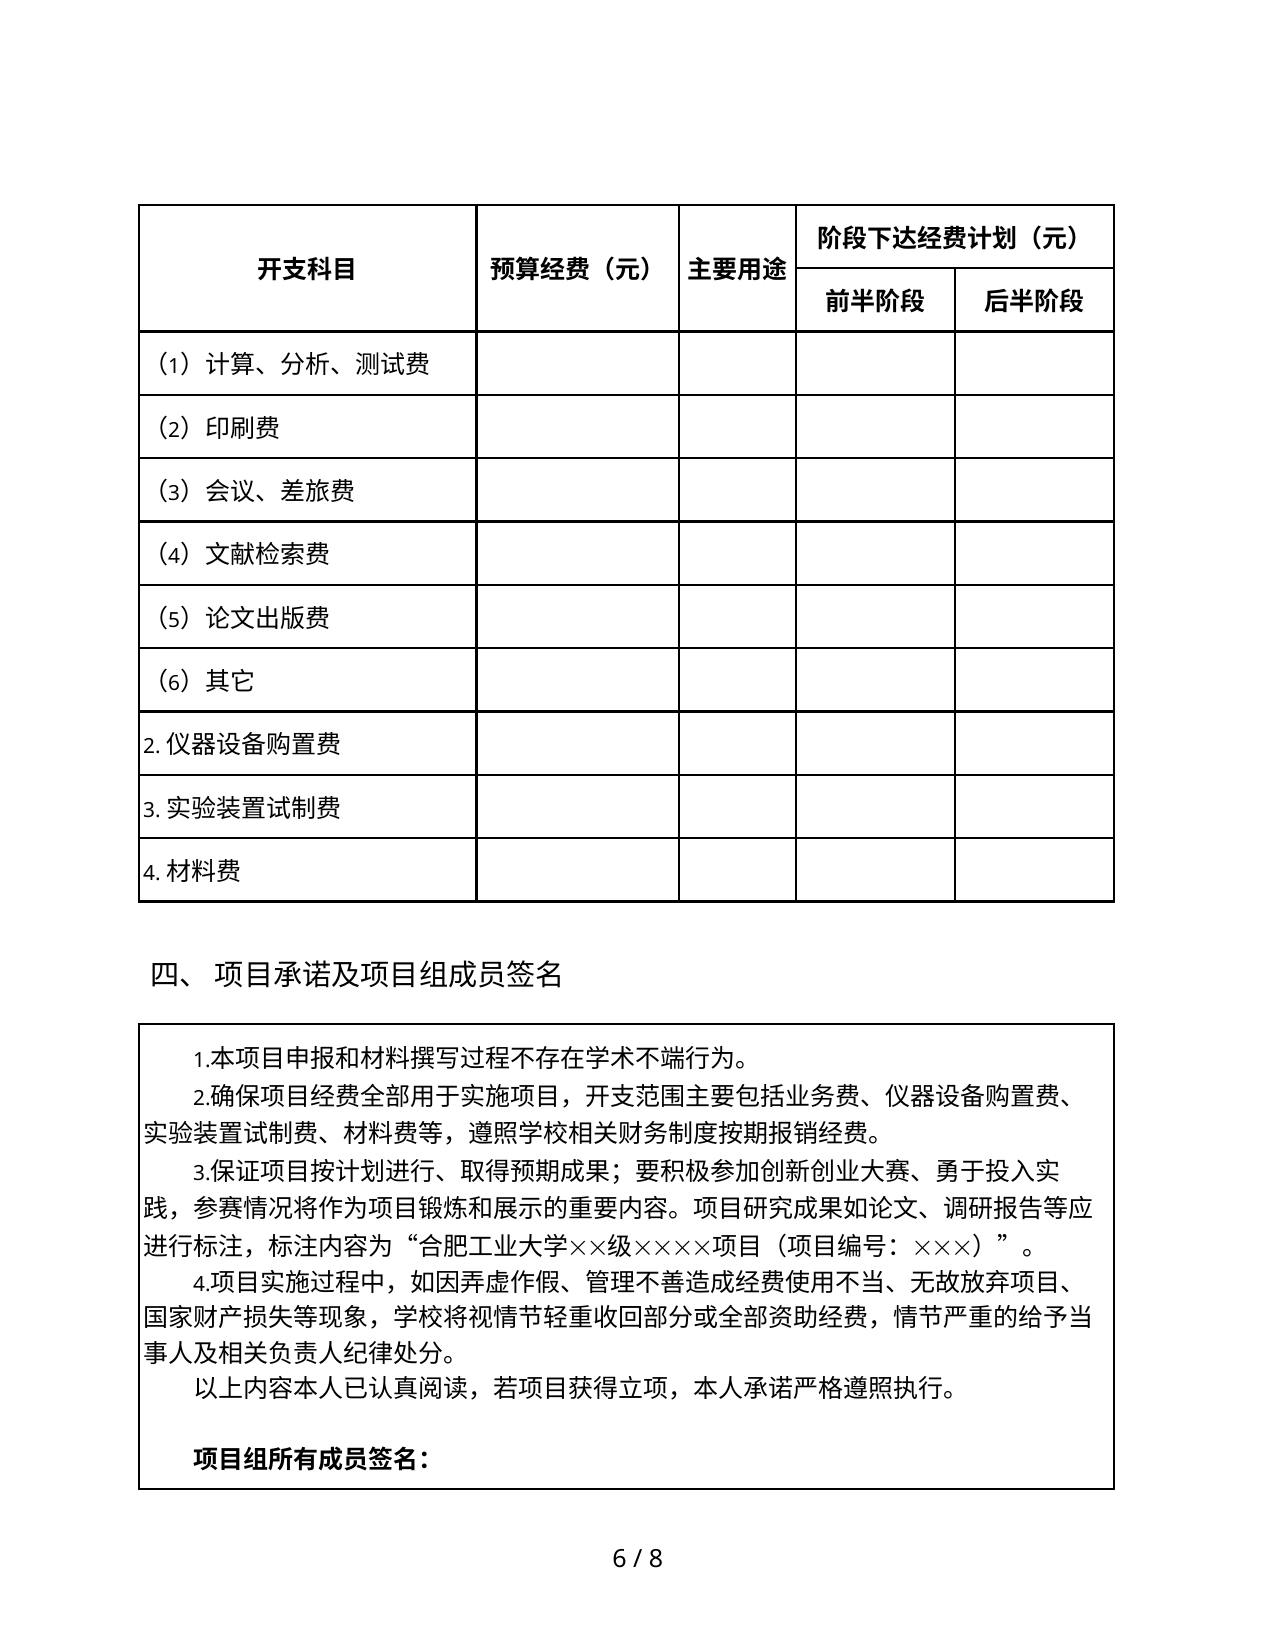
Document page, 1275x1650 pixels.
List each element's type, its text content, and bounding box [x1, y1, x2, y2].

table_cell [478, 586, 678, 647]
subtitle 四、 项目承诺及项目组成员签名 [150, 932, 1125, 994]
table_cell [956, 713, 1113, 774]
table_cell [956, 776, 1113, 837]
table_cell 后半阶段 [956, 269, 1113, 330]
table_header 阶段下达经费计划（元） [797, 206, 1113, 267]
table_cell （2）印刷费 [140, 396, 475, 457]
table_cell [956, 459, 1113, 520]
table_cell （4）文献检索费 [140, 523, 475, 584]
table_cell [797, 459, 954, 520]
table_cell 2. 仪器设备购置费 [140, 713, 475, 774]
table_cell [797, 776, 954, 837]
table_cell [797, 586, 954, 647]
table_cell [956, 649, 1113, 710]
table_cell [680, 459, 795, 520]
table_cell [680, 839, 795, 900]
table_cell [478, 713, 678, 774]
table_cell [478, 776, 678, 837]
table_cell [680, 586, 795, 647]
table_cell 前半阶段 [797, 269, 954, 330]
table_cell [797, 649, 954, 710]
table_cell [797, 713, 954, 774]
table_cell [680, 523, 795, 584]
table_cell （1）计算、分析、测试费 [140, 333, 475, 394]
table_cell [680, 396, 795, 457]
table_cell [680, 649, 795, 710]
table_header 开支科目 [140, 206, 475, 330]
table_cell [797, 396, 954, 457]
table_cell [478, 333, 678, 394]
table_header 预算经费（元） [478, 206, 678, 330]
table_cell [680, 333, 795, 394]
table_cell [478, 459, 678, 520]
table_cell [680, 713, 795, 774]
table_cell [956, 586, 1113, 647]
table_cell （5）论文出版费 [140, 586, 475, 647]
table_cell [956, 839, 1113, 900]
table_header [140, 1025, 1113, 1488]
table_cell [956, 523, 1113, 584]
table_cell （3）会议、差旅费 [140, 459, 475, 520]
table_cell 4. 材料费 [140, 839, 475, 900]
table_cell [478, 396, 678, 457]
table_cell [478, 839, 678, 900]
table_cell [797, 839, 954, 900]
table_cell [478, 523, 678, 584]
table_header 主要用途 [680, 206, 795, 330]
table_cell [680, 776, 795, 837]
table_cell [478, 649, 678, 710]
table_cell （6）其它 [140, 649, 475, 710]
table_cell 3. 实验装置试制费 [140, 776, 475, 837]
table_cell [956, 396, 1113, 457]
table_cell [956, 333, 1113, 394]
table_cell [797, 523, 954, 584]
table_cell [797, 333, 954, 394]
